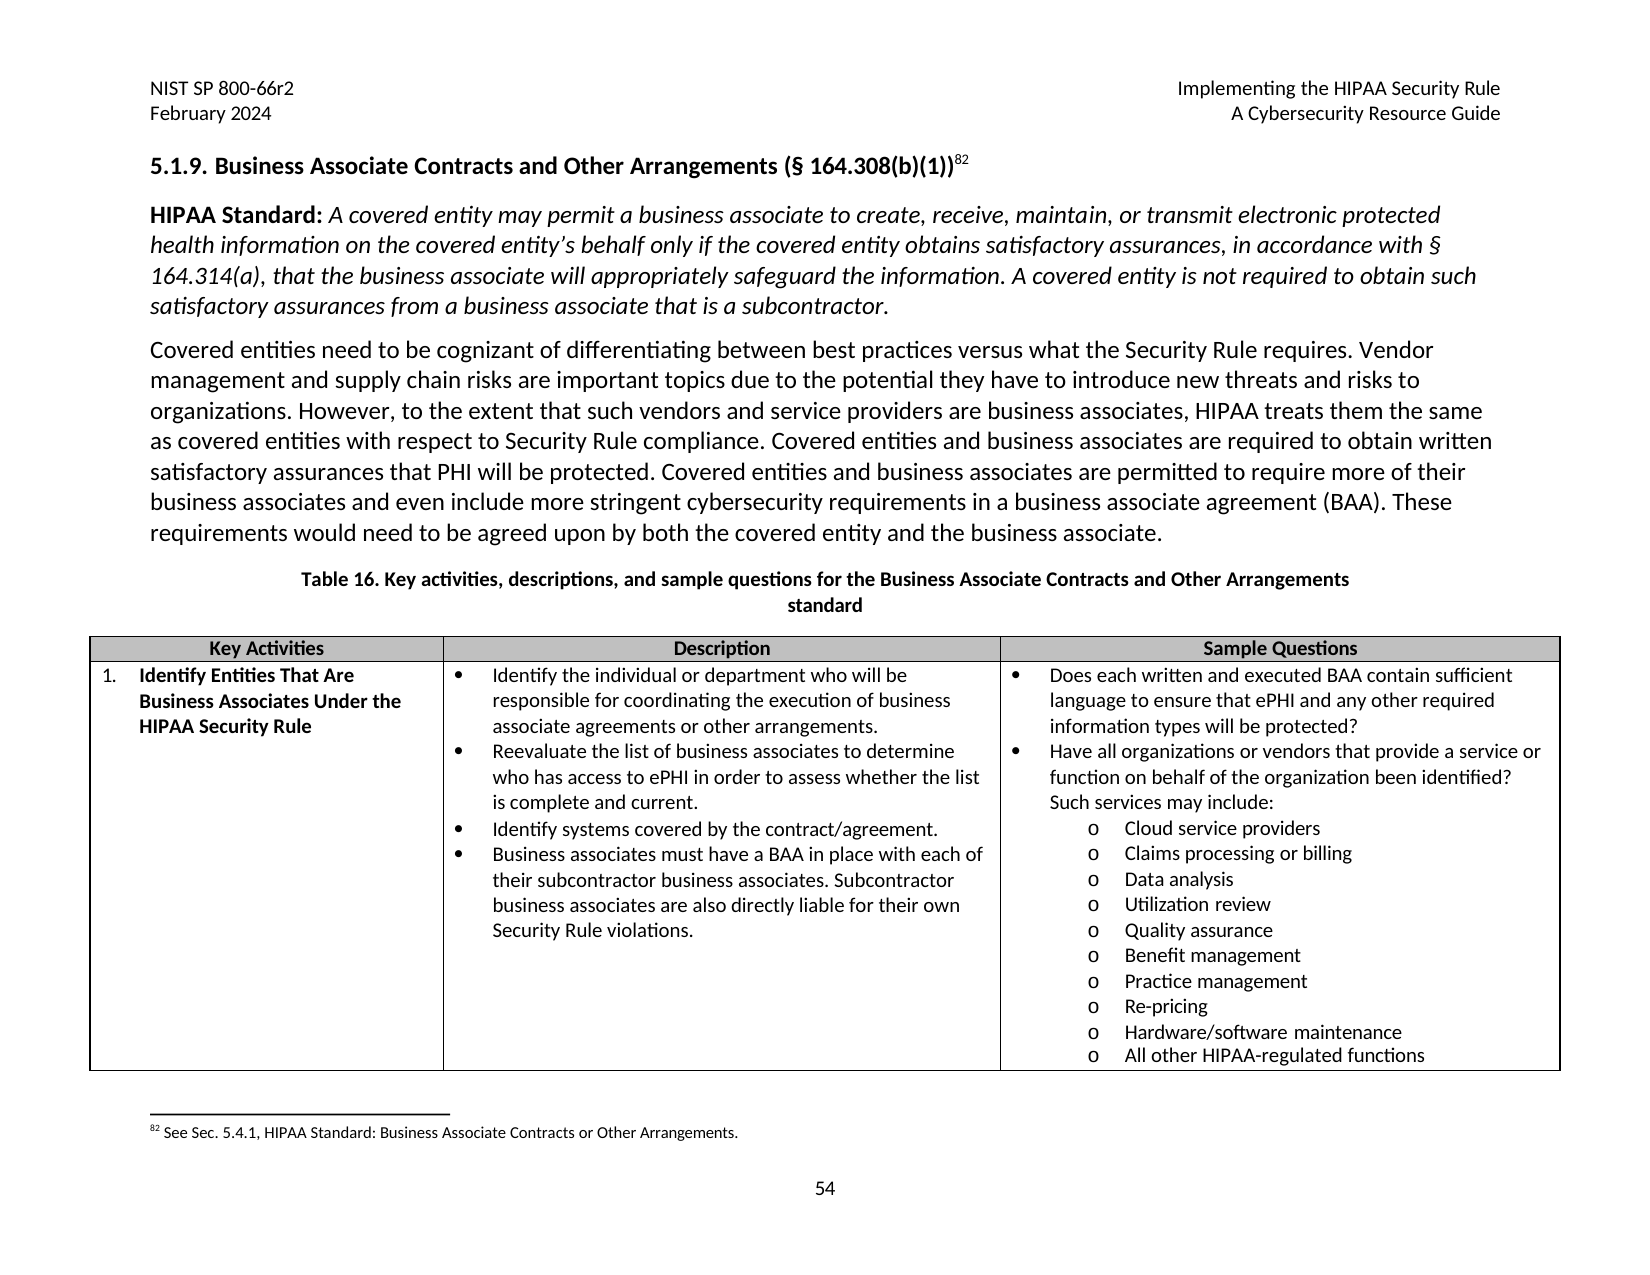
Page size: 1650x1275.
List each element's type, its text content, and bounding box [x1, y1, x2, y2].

table_header Key Activities [91, 637, 443, 661]
text HIPAA Standard: A covered entity may permit a business associate to create, receive, maintain, or transmit electronic protected health information on the covered entity’s behalf only if the covered entity obtains satisfactory assurances, in accordance with § 164.314(a), that the business associate will appropriately safeguard the information. A covered entity is not required to obtain such satisfactory assurances from a business associate that is a subcontractor. [150, 199, 1489, 321]
table_header Sample Questions [1001, 637, 1559, 661]
text 82 See Sec. 5.4.1, HIPAA Standard: Business Associate Contracts or Other Arrangements. [150, 1122, 1573, 1143]
table_header Description [444, 637, 1000, 661]
subtitle Business Associate Contracts and Other Arrangements (§ 164.308(b)(1))82 [150, 150, 1573, 181]
table_cell 1. Identify Entities That Are Business Associates Under the HIPAA Security Rule [91, 662, 443, 1070]
text Table 16. Key activities, descriptions, and sample questions for the Business Associate Contracts and Other Arrangements standard [263, 566, 1387, 617]
text Covered entities need to be cognizant of differentiating between best practices versus what the Security Rule requires. Vendor management and supply chain risks are important topics due to the potential they have to introduce new threats and risks to organizations. However, to the extent that such vendors and service providers are business associates, HIPAA treats them the same as covered entities with respect to Security Rule compliance. Covered entities and business associates are required to obtain written satisfactory assurances that PHI will be protected. Covered entities and business associates are permitted to require more of their business associates and even include more stringent cybersecurity requirements in a business associate agreement (BAA). These requirements would need to be agreed upon by both the covered entity and the business associate. [150, 334, 1498, 547]
table_cell Does each written and executed BAA contain sufficient language to ensure that ePHI and any other required information types will be protected? Have all organizations or vendors that provide a service or function on behalf of the organization been identified? Such services may include: Cloud service providers Claims processing or billing Data analysis Utilization review Quality assurance Benefit management Practice management Re-pricing Hardware/software maintenance All other HIPAA-regulated functions [1001, 662, 1559, 1070]
table_cell Identify the individual or department who will be responsible for coordinating the execution of business associate agreements or other arrangements. Reevaluate the list of business associates to determine who has access to ePHI in order to assess whether the list is complete and current. Identify systems covered by the contract/agreement. Business associates must have a BAA in place with each of their subcontractor business associates. Subcontractor business associates are also directly liable for their own Security Rule violations. [444, 662, 1000, 1070]
